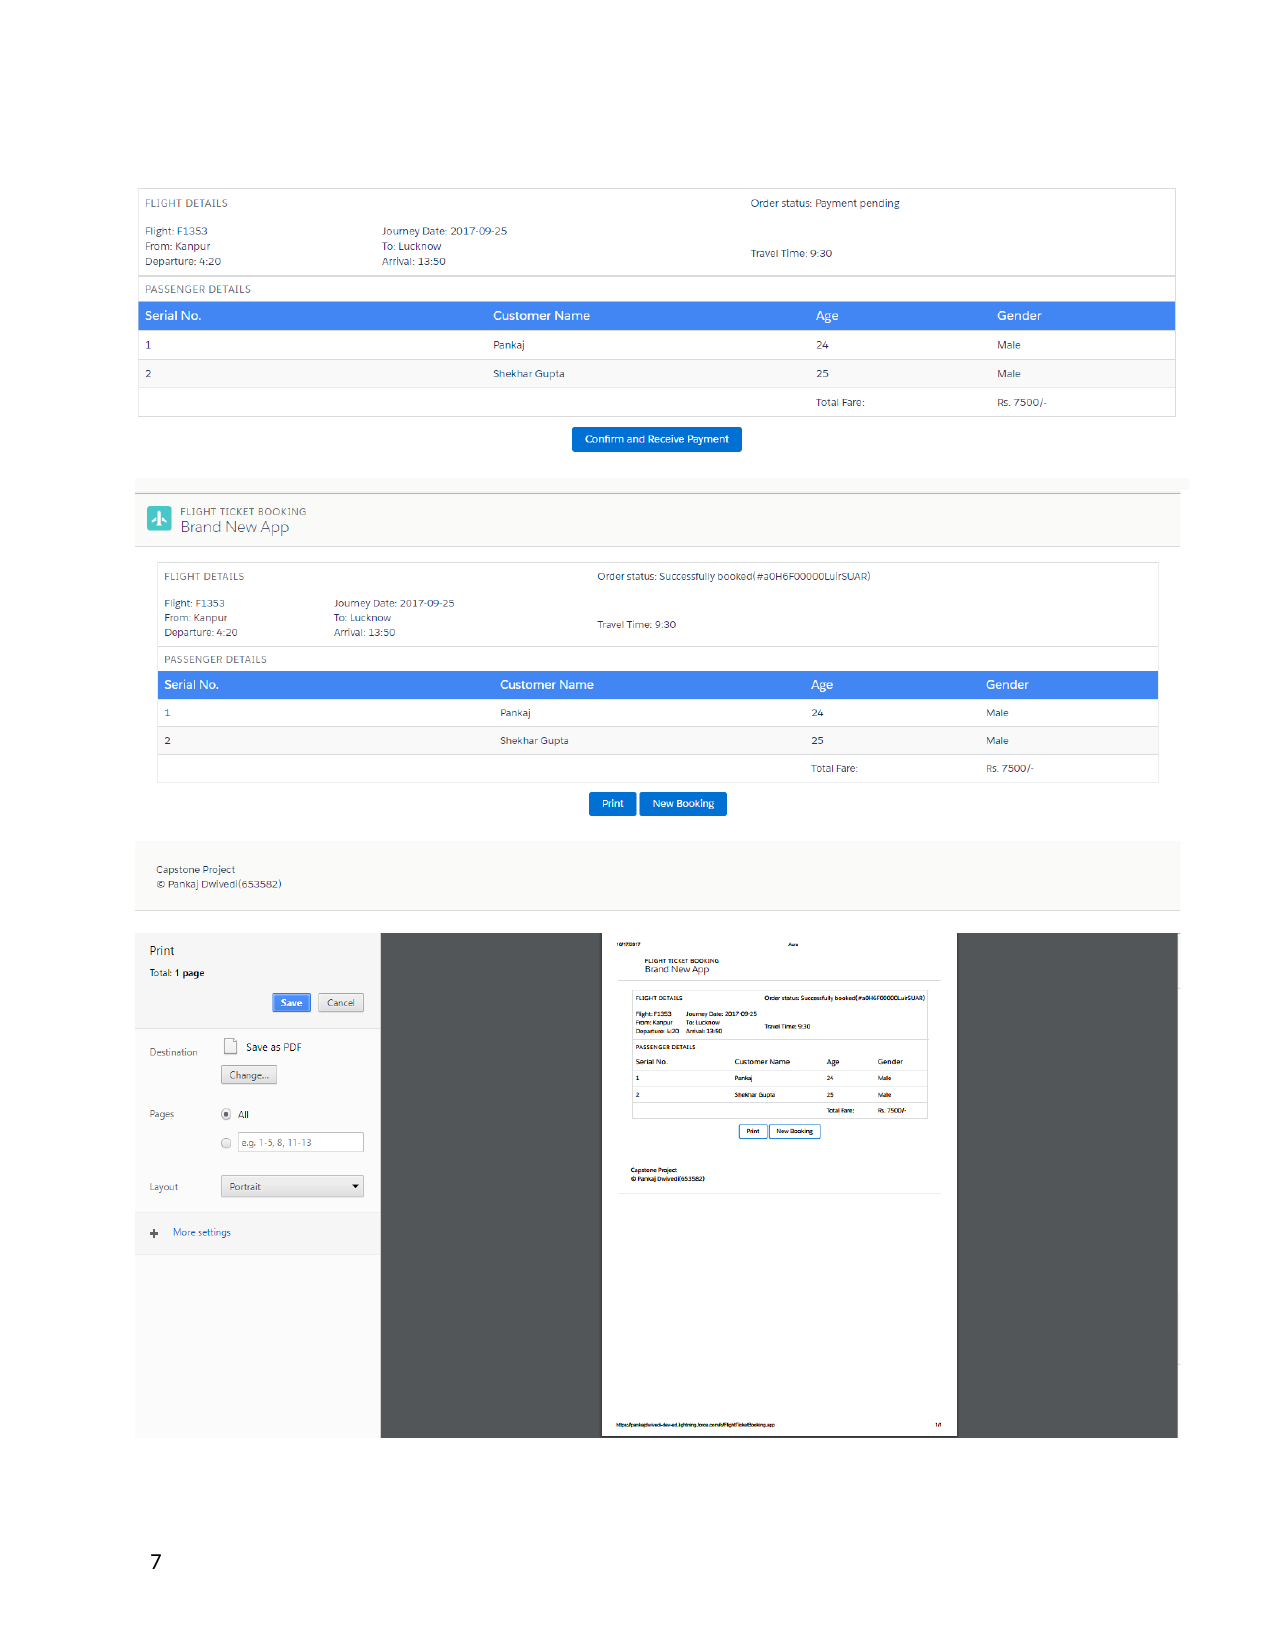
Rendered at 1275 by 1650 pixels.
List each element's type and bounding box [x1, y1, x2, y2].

picture [135, 933, 1181, 1438]
picture [135, 181, 1190, 490]
picture [135, 491, 1181, 931]
